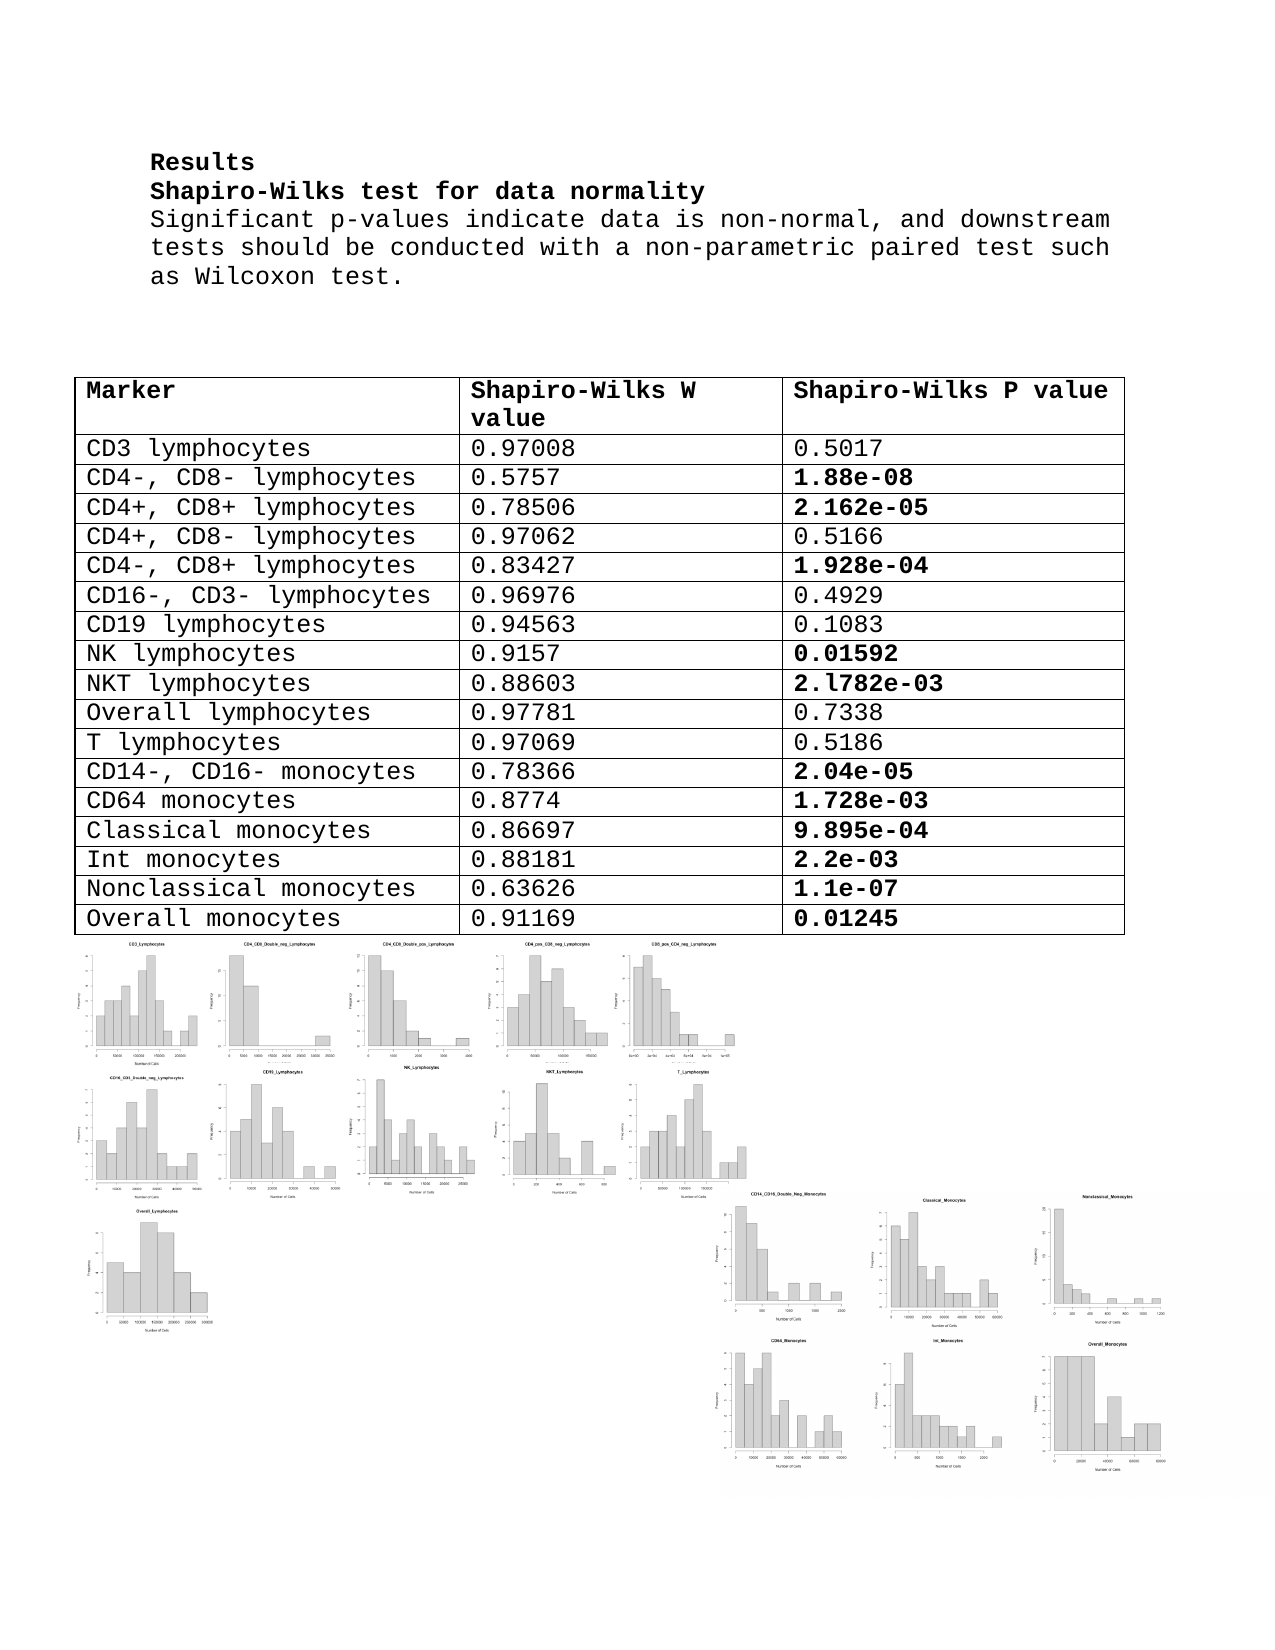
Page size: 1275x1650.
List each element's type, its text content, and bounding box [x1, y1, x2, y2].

table_cell 0.5017 [783, 435, 1124, 464]
table_cell 0.5166 [783, 524, 1124, 552]
table_cell 0.88603 [460, 670, 782, 699]
table_cell 0.63626 [460, 876, 782, 904]
table_cell CD4+, CD8+ lymphocytes [76, 494, 459, 522]
table_cell 0.88181 [460, 847, 782, 875]
table_cell Overall lymphocytes [76, 700, 459, 728]
table_cell 0.4929 [783, 582, 1124, 611]
table_cell CD4-, CD8- lymphocytes [76, 465, 459, 493]
table_cell 0.5186 [783, 729, 1124, 757]
table_cell 0.97069 [460, 729, 782, 757]
table_cell 1.928e-04 [783, 553, 1124, 581]
table_cell 2.04e-05 [783, 759, 1124, 787]
table_cell CD3 lymphocytes [76, 435, 459, 464]
table_cell 0.5757 [460, 465, 782, 493]
table_cell 2.l782e-03 [783, 670, 1124, 699]
table_cell CD16-, CD3- lymphocytes [76, 582, 459, 611]
table_cell 1.1e-07 [783, 876, 1124, 904]
text Significant p-values indicate data is non-normal, and downstream tests should be conducted with a non-parametric paired test such as Wilcoxon test. [150, 207, 1125, 292]
text Shapiro-Wilks test for data normality [150, 178, 1125, 207]
table_cell CD4-, CD8+ lymphocytes [76, 553, 459, 581]
table_cell 0.7338 [783, 700, 1124, 728]
table_cell 0.83427 [460, 553, 782, 581]
table_cell CD4+, CD8- lymphocytes [76, 524, 459, 552]
table_cell 0.91169 [460, 905, 782, 934]
table_cell CD14-, CD16- monocytes [76, 759, 459, 787]
table_cell CD64 monocytes [76, 788, 459, 816]
table_cell NKT lymphocytes [76, 670, 459, 699]
table_header Marker [76, 378, 459, 434]
table_cell 0.78506 [460, 494, 782, 522]
table_cell NK lymphocytes [76, 641, 459, 669]
table_cell 0.01592 [783, 641, 1124, 669]
table_cell 9.895e-04 [783, 817, 1124, 846]
table_cell CD19 lymphocytes [76, 612, 459, 640]
table_cell Int monocytes [76, 847, 459, 875]
table_cell 0.86697 [460, 817, 782, 846]
table_cell 2.2e-03 [783, 847, 1124, 875]
table_cell 1.728e-03 [783, 788, 1124, 816]
table_header Shapiro-Wilks P value [783, 378, 1124, 434]
table_cell 0.1083 [783, 612, 1124, 640]
table_cell 0.9157 [460, 641, 782, 669]
table_cell 0.97008 [460, 435, 782, 464]
table_cell Classical monocytes [76, 817, 459, 846]
table_cell 0.8774 [460, 788, 782, 816]
table_cell 0.94563 [460, 612, 782, 640]
table_cell 0.01245 [783, 905, 1124, 934]
table_cell T lymphocytes [76, 729, 459, 757]
text Results [150, 150, 1125, 178]
table_cell 0.97781 [460, 700, 782, 728]
table_cell 0.78366 [460, 759, 782, 787]
table_header Shapiro-Wilks W value [460, 378, 782, 434]
table_cell Overall monocytes [76, 905, 459, 934]
table_cell Nonclassical monocytes [76, 876, 459, 904]
table_cell 0.96976 [460, 582, 782, 611]
table_cell 0.97062 [460, 524, 782, 552]
table_cell 2.162e-05 [783, 494, 1124, 522]
table_cell 1.88e-08 [783, 465, 1124, 493]
